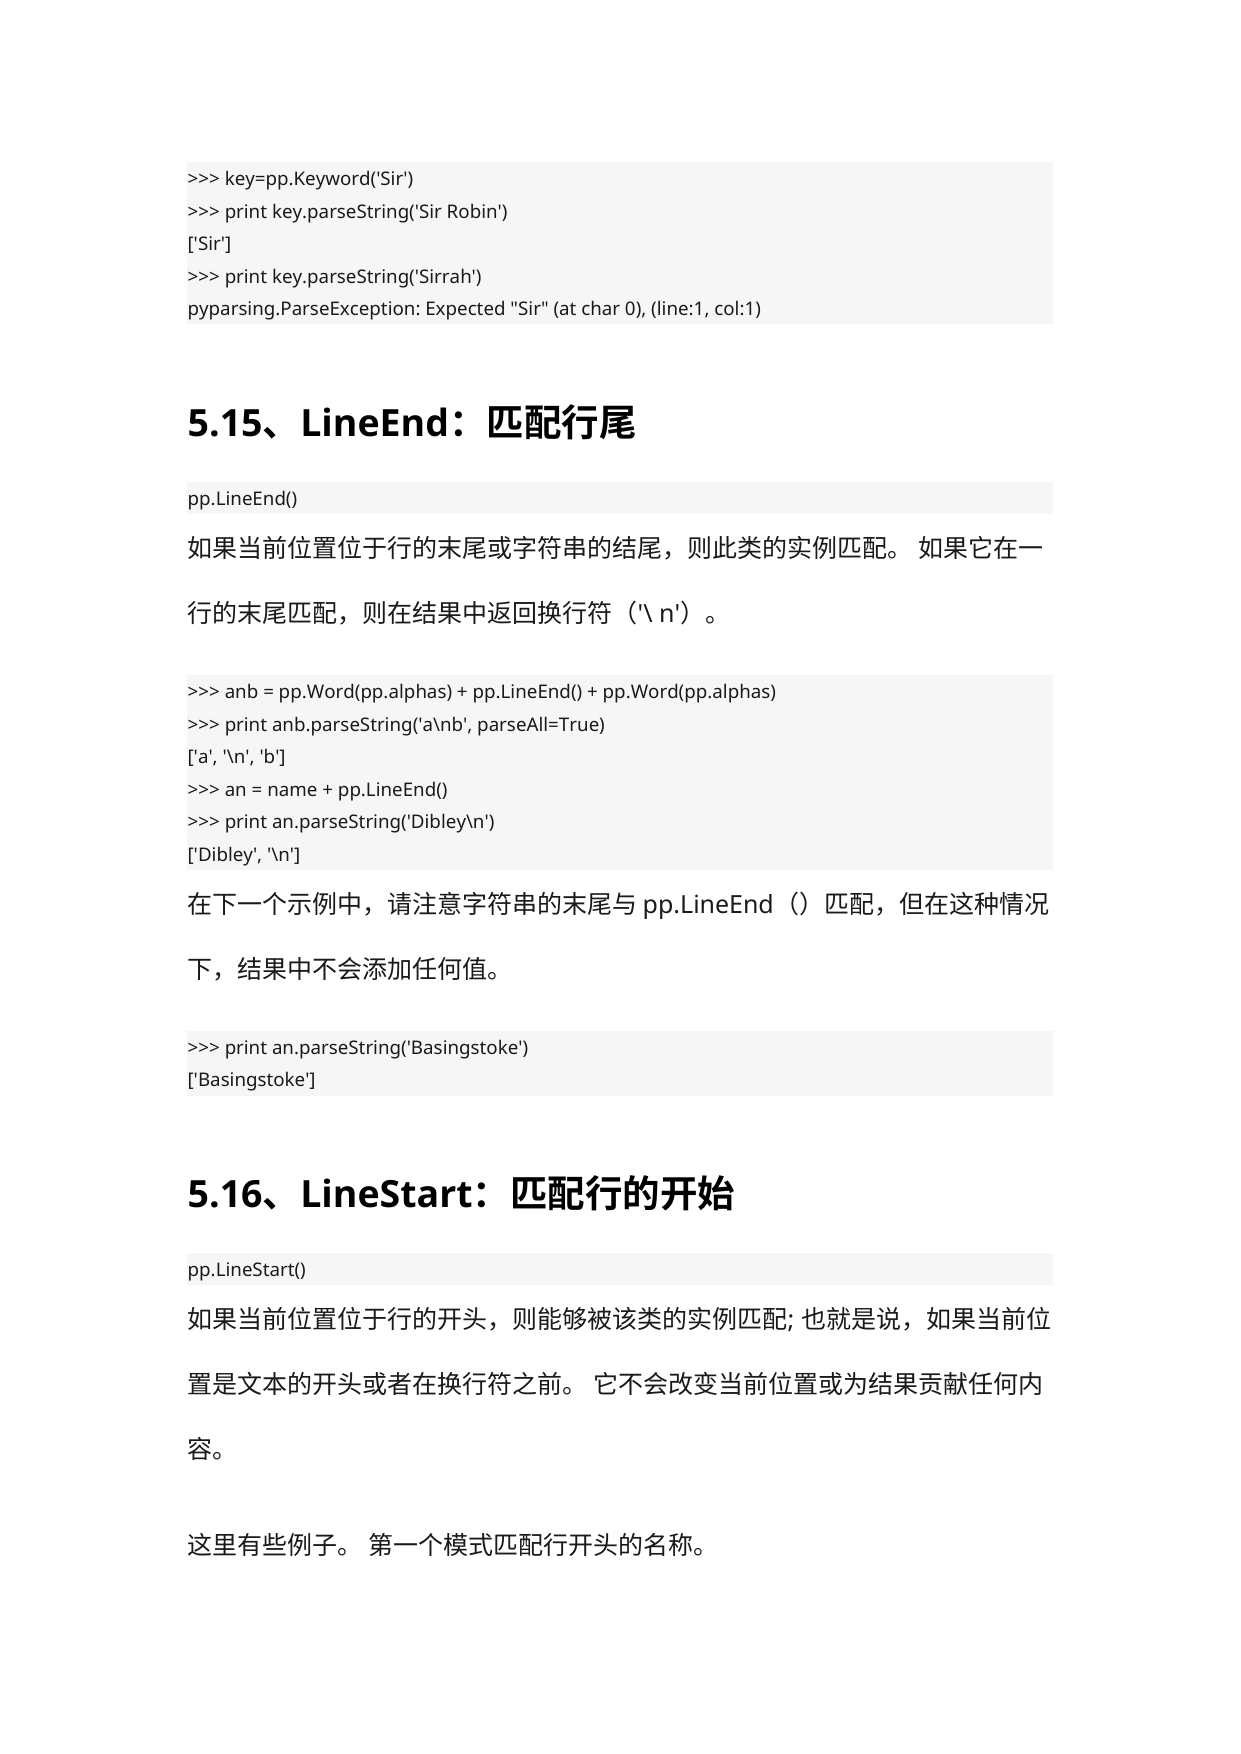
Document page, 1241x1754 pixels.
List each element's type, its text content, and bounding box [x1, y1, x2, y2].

text >>> print anb.parseString('a\nb', parseAll=True) [187, 707, 1053, 740]
text 如果当前位置位于行的末尾或字符串的结尾，则此类的实例匹配。 如果它在一行的末尾匹配，则在结果中返回换行符（'\ n'）。 [187, 514, 1053, 644]
text pp.LineEnd() [187, 482, 1053, 514]
text pp.LineStart() [187, 1253, 1053, 1285]
text >>> print key.parseString('Sir Robin') [187, 194, 1053, 227]
text ['a', '\n', 'b'] [187, 740, 1053, 772]
text 这里有些例子。 第一个模式匹配行开头的名称。 [187, 1511, 1053, 1576]
text ['Sir'] [187, 227, 1053, 259]
subtitle 5.15、LineEnd：匹配行尾 [187, 388, 1053, 453]
text >>> key=pp.Keyword('Sir') [187, 162, 1053, 194]
text ['Basingstoke'] [187, 1063, 1053, 1096]
text >>> print an.parseString('Dibley\n') [187, 805, 1053, 837]
text >>> an = name + pp.LineEnd() [187, 772, 1053, 805]
text >>> print key.parseString('Sirrah') [187, 259, 1053, 292]
text pyparsing.ParseException: Expected "Sir" (at char 0), (line:1, col:1) [187, 292, 1053, 324]
text >>> anb = pp.Word(pp.alphas) + pp.LineEnd() + pp.Word(pp.alphas) [187, 675, 1053, 707]
text 在下一个示例中，请注意字符串的末尾与pp.LineEnd（）匹配，但在这种情况下，结果中不会添加任何值。 [187, 870, 1053, 1000]
text >>> print an.parseString('Basingstoke') [187, 1031, 1053, 1063]
text 如果当前位置位于行的开头，则能够被该类的实例匹配; 也就是说，如果当前位置是文本的开头或者在换行符之前。 它不会改变当前位置或为结果贡献任何内容。 [187, 1285, 1053, 1480]
text ['Dibley', '\n'] [187, 837, 1053, 870]
subtitle 5.16、LineStart：匹配行的开始 [187, 1159, 1053, 1224]
